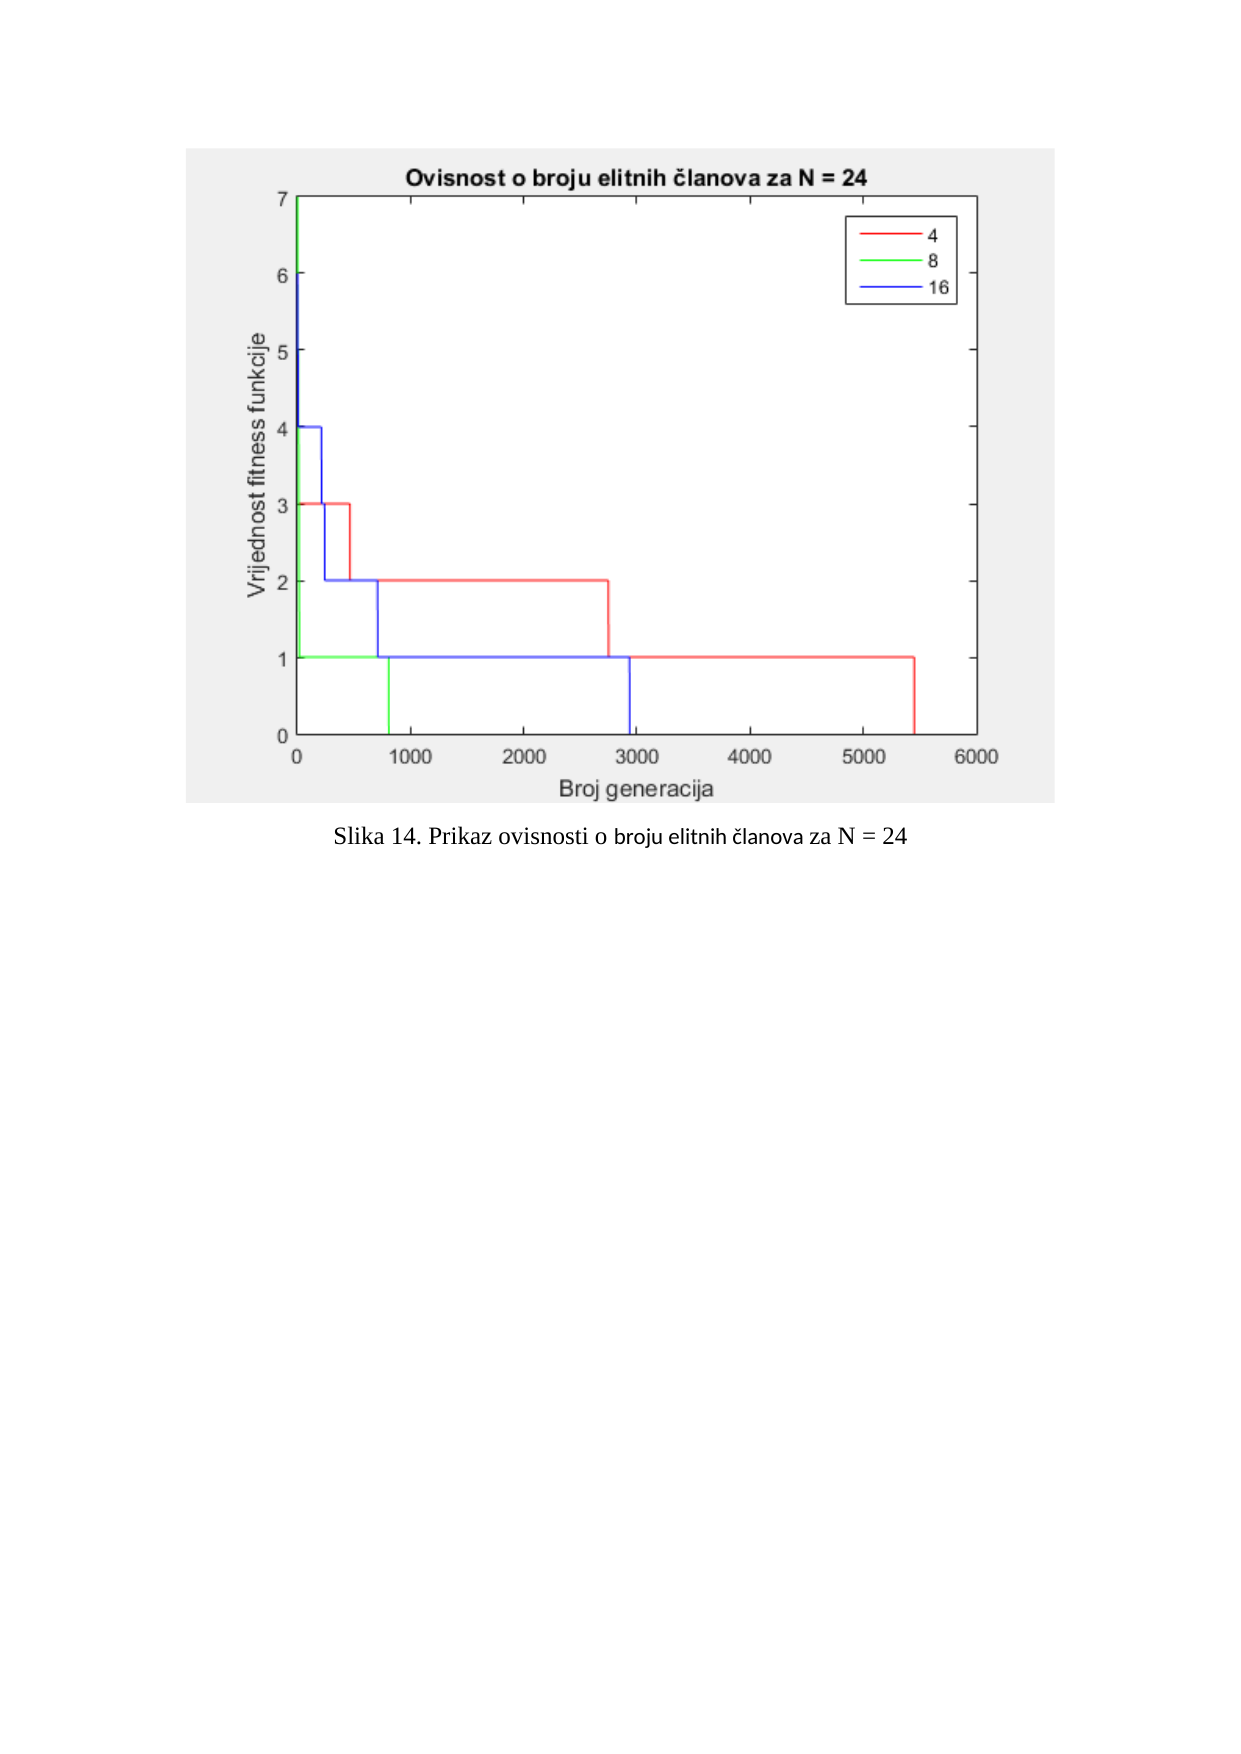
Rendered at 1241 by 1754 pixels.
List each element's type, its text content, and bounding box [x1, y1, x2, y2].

picture [185, 147, 1055, 803]
text Slika 14. Prikaz ovisnosti o broju elitnih članova za N = 24 [148, 821, 1093, 850]
